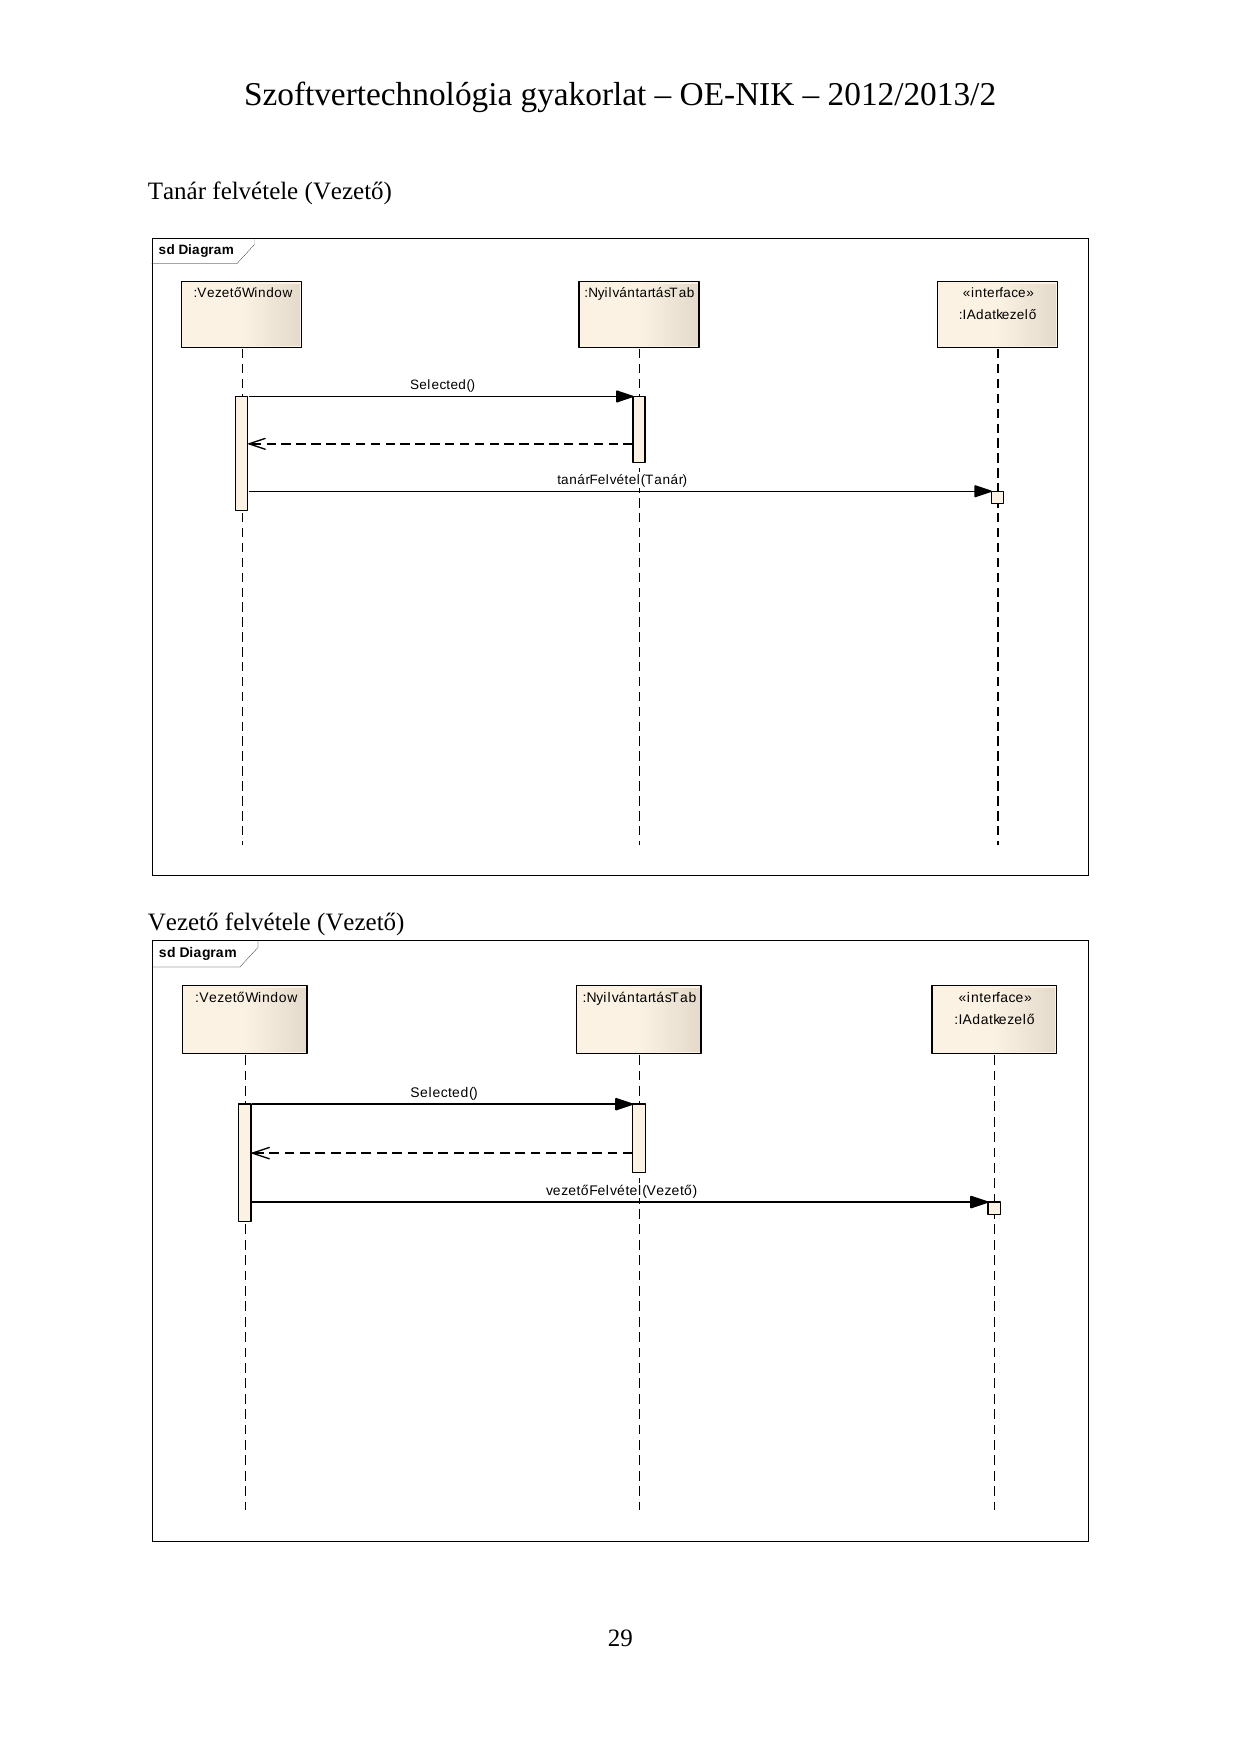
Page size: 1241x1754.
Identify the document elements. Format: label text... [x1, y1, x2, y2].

text Tanár felvétele (Vezető) [148, 176, 1093, 205]
text Vezető felvétele (Vezető) [148, 907, 1093, 936]
